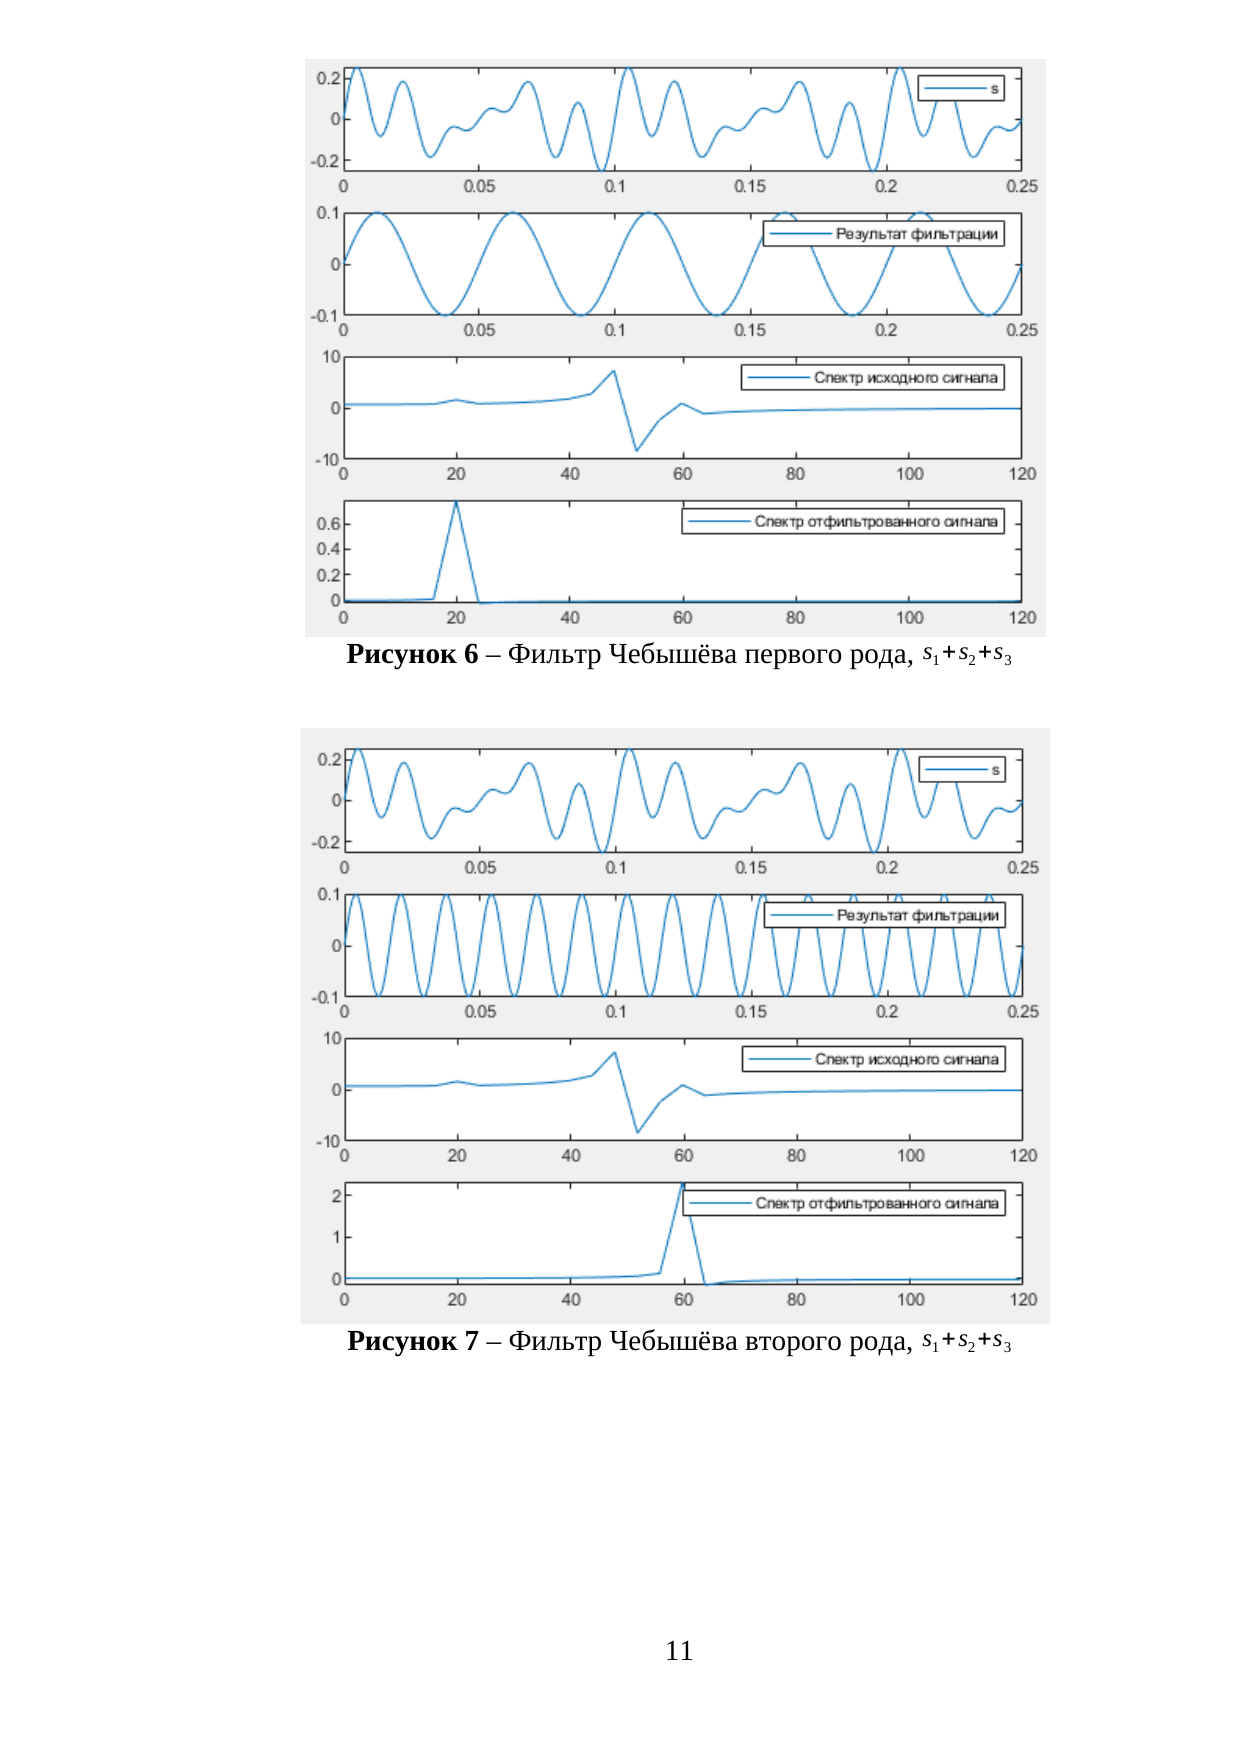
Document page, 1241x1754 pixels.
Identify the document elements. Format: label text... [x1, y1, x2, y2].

picture [305, 59, 1047, 637]
picture [300, 728, 1051, 1324]
